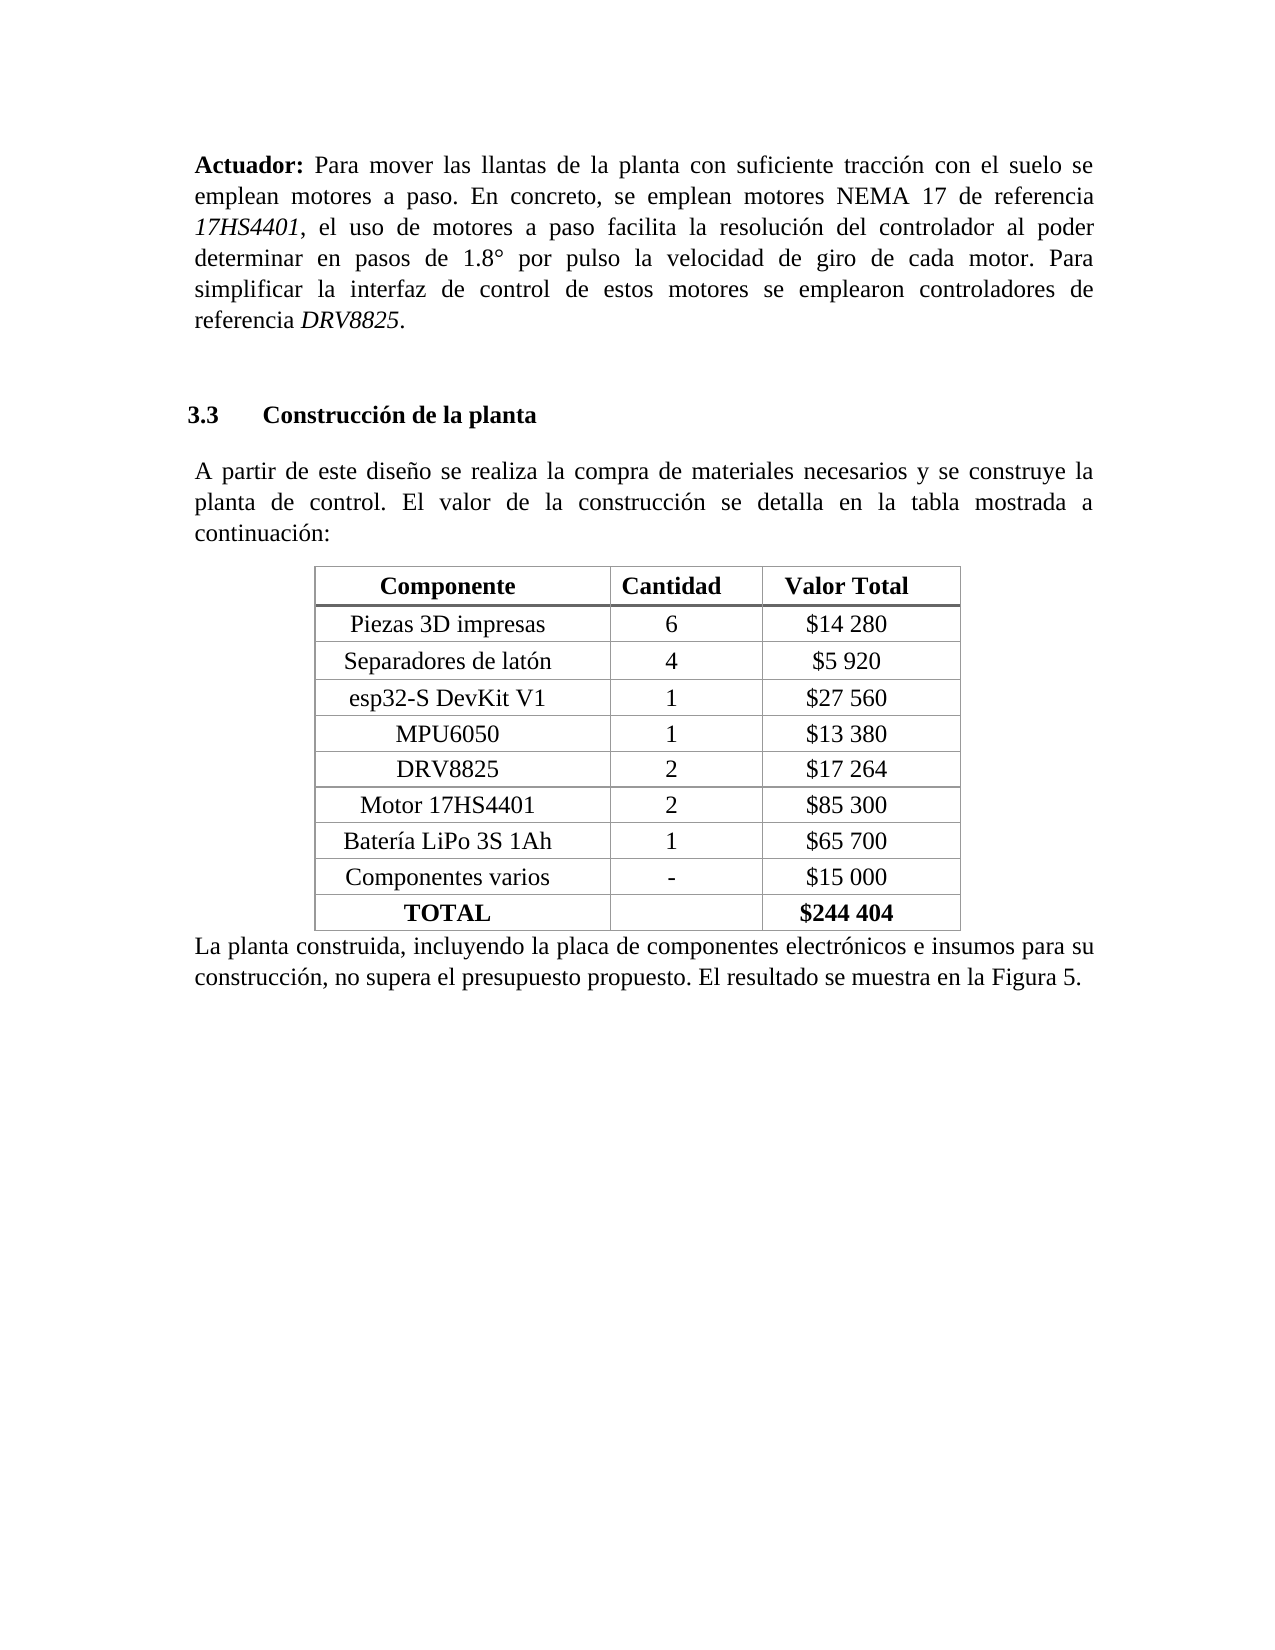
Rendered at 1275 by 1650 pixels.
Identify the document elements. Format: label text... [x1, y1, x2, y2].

table_cell 1 [611, 823, 762, 858]
table_header Cantidad [611, 567, 762, 604]
table_cell Motor 17HS4401 [316, 788, 610, 822]
table_cell esp32-S DevKit V1 [316, 680, 610, 715]
table_cell $27 560 [763, 680, 960, 715]
table_cell Separadores de latón [316, 642, 610, 679]
table_cell $244 404 [763, 895, 960, 930]
table_cell DRV8825 [316, 752, 610, 786]
table_cell Batería LiPo 3S 1Ah [316, 823, 610, 858]
table_cell $15 000 [763, 859, 960, 894]
table_cell Componentes varios [316, 859, 610, 894]
table_cell [611, 895, 762, 930]
table_cell 6 [611, 607, 762, 641]
table_cell $65 700 [763, 823, 960, 858]
table_cell 1 [611, 680, 762, 715]
subtitle Construcción de la planta [187, 401, 1125, 429]
table_cell 1 [611, 716, 762, 751]
text Actuador: Para mover las llantas de la planta con suficiente tracción con el suelo se emplean motores a paso. En concreto, se emplean motores NEMA 17 de referencia 17HS4401, el uso de motores a paso facilita la resolución del controlador al poder determinar en pasos de 1.8° por pulso la velocidad de giro de cada motor. Para simplificar la interfaz de control de estos motores se emplearon controladores de referencia DRV8825. [194, 150, 1095, 334]
table_cell $13 380 [763, 716, 960, 751]
table_cell $5 920 [763, 642, 960, 679]
table_header Componente [316, 567, 610, 604]
table_cell 2 [611, 788, 762, 822]
table_cell Piezas 3D impresas [316, 607, 610, 641]
text La planta construida, incluyendo la placa de componentes electrónicos e insumos para su construcción, no supera el presupuesto propuesto. El resultado se muestra en la Figura 5. [194, 931, 1095, 991]
table_cell - [611, 859, 762, 894]
text A partir de este diseño se realiza la compra de materiales necesarios y se construye la planta de control. El valor de la construcción se detalla en la tabla mostrada a continuación: [194, 456, 1095, 547]
table_cell $17 264 [763, 752, 960, 786]
table_cell 4 [611, 642, 762, 679]
table_cell TOTAL [316, 895, 610, 930]
table_cell MPU6050 [316, 716, 610, 751]
table_cell 2 [611, 752, 762, 786]
table_cell $14 280 [763, 607, 960, 641]
table_cell $85 300 [763, 788, 960, 822]
table_header Valor Total [763, 567, 960, 604]
